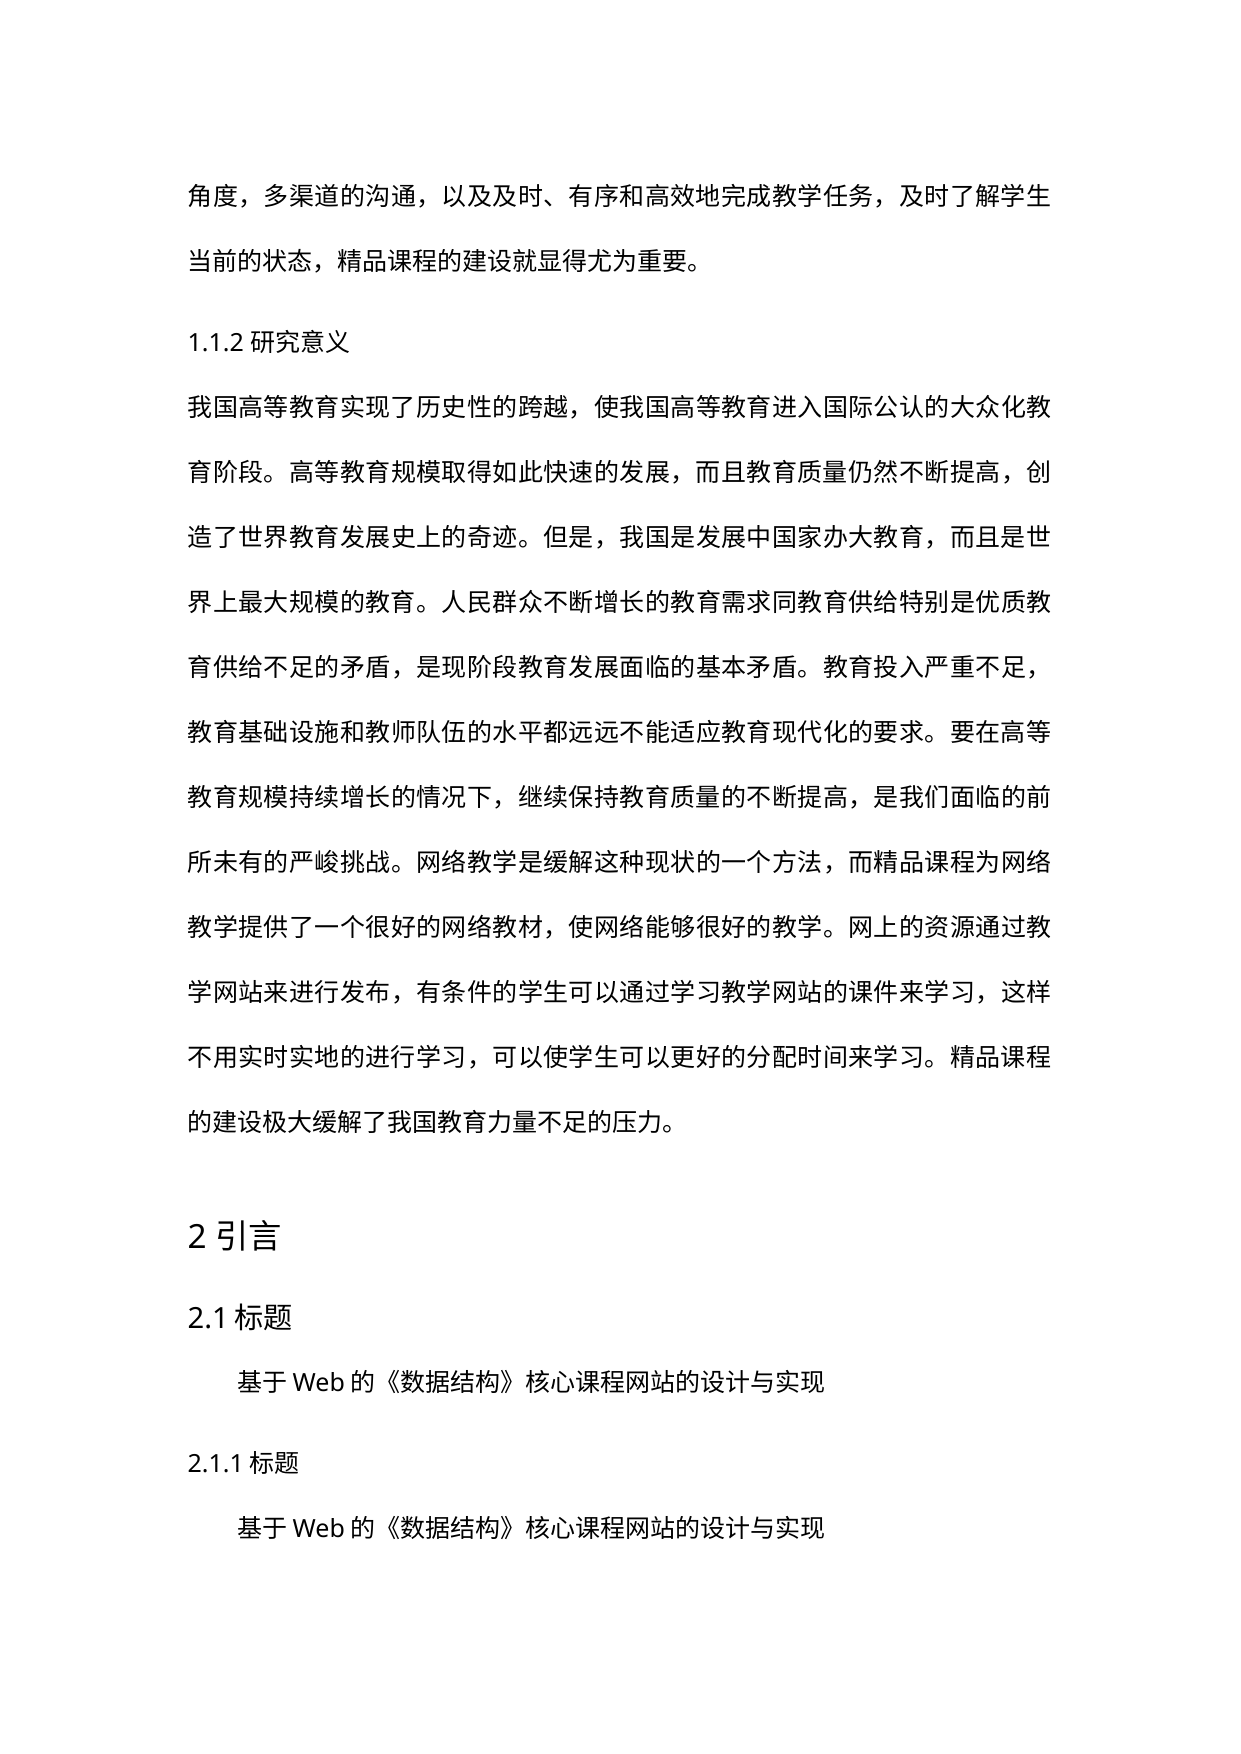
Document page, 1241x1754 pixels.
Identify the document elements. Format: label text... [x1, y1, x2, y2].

text 基于Web的《数据结构》核心课程网站的设计与实现 [187, 1348, 1053, 1413]
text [187, 162, 1053, 292]
text 2.1标题 [187, 1283, 1053, 1348]
text 2 引言 [187, 1202, 1053, 1267]
text 2.1.1标题 [187, 1429, 1053, 1494]
text 1.1.2 研究意义 [187, 308, 1053, 373]
text 我国高等教育实现了历史性的跨越，使我国高等教育进入国际公认的大众化教育阶段。高等教育规模取得如此快速的发展，而且教育质量仍然不断提高，创造了世界教育发展史上的奇迹。但是，我国是发展中国家办大教育，而且是世界上最大规模的教育。人民群众不断增长的教育需求同教育供给特别是优质教育供给不足的矛盾，是现阶段教育发展面临的基本矛盾。教育投入严重不足，教育基础设施和教师队伍的水平都远远不能适应教育现代化的要求。要在高等教育规模持续增长的情况下，继续保持教育质量的不断提高，是我们面临的前所未有的严峻挑战。网络教学是缓解这种现状的一个方法，而精品课程为网络教学提供了一个很好的网络教材，使网络能够很好的教学。网上的资源通过教学网站来进行发布，有条件的学生可以通过学习教学网站的课件来学习，这样不用实时实地的进行学习，可以使学生可以更好的分配时间来学习。精品课程的建设极大缓解了我国教育力量不足的压力。 [187, 373, 1053, 1153]
text 基于Web的《数据结构》核心课程网站的设计与实现 [187, 1494, 1053, 1559]
